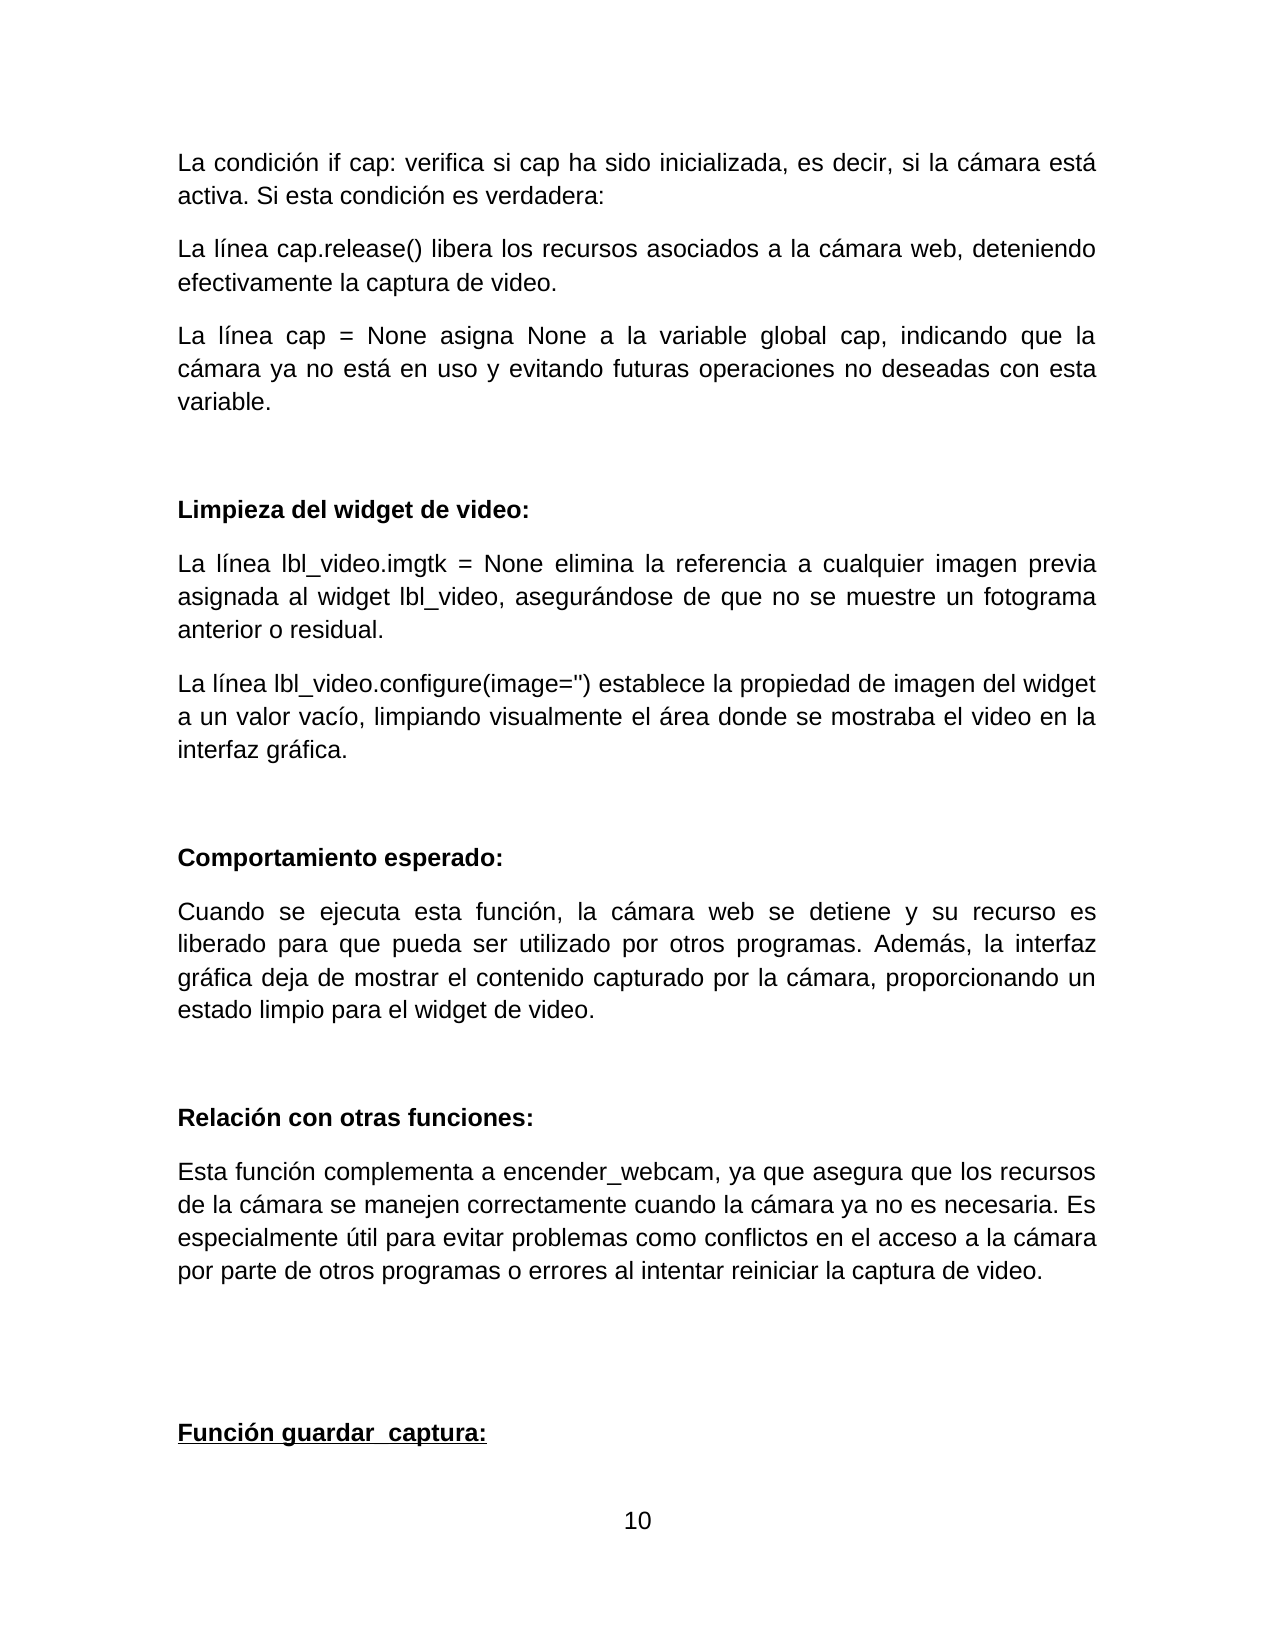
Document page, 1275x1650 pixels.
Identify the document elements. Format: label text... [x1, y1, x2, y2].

text La línea cap.release() libera los recursos asociados a la cámara web, deteniendo efectivamente la captura de video. [177, 234, 1098, 296]
text Función guardar_captura: [177, 1418, 1098, 1446]
text La línea lbl_video.imgtk = None elimina la referencia a cualquier imagen previa asignada al widget lbl_video, asegurándose de que no se muestre un fotograma anterior o residual. [177, 549, 1098, 644]
text Cuando se ejecuta esta función, la cámara web se detiene y su recurso es liberado para que pueda ser utilizado por otros programas. Además, la interfaz gráfica deja de mostrar el contenido capturado por la cámara, proporcionando un estado limpio para el widget de video. [177, 896, 1098, 1024]
text La línea lbl_video.configure(image='') establece la propiedad de imagen del widget a un valor vacío, limpiando visualmente el área donde se mostraba el video en la interfaz gráfica. [177, 669, 1098, 764]
text Limpieza del widget de video: [177, 495, 1098, 524]
text Relación con otras funciones: [177, 1103, 1098, 1132]
text Comportamiento esperado: [177, 843, 1098, 871]
text La condición if cap: verifica si cap ha sido inicializada, es decir, si la cámara está activa. Si esta condición es verdadera: [177, 148, 1098, 209]
text Esta función complementa a encender_webcam, ya que asegura que los recursos de la cámara se manejen correctamente cuando la cámara ya no es necesaria. Es especialmente útil para evitar problemas como conflictos en el acceso a la cámara por parte de otros programas o errores al intentar reiniciar la captura de video. [177, 1157, 1098, 1285]
